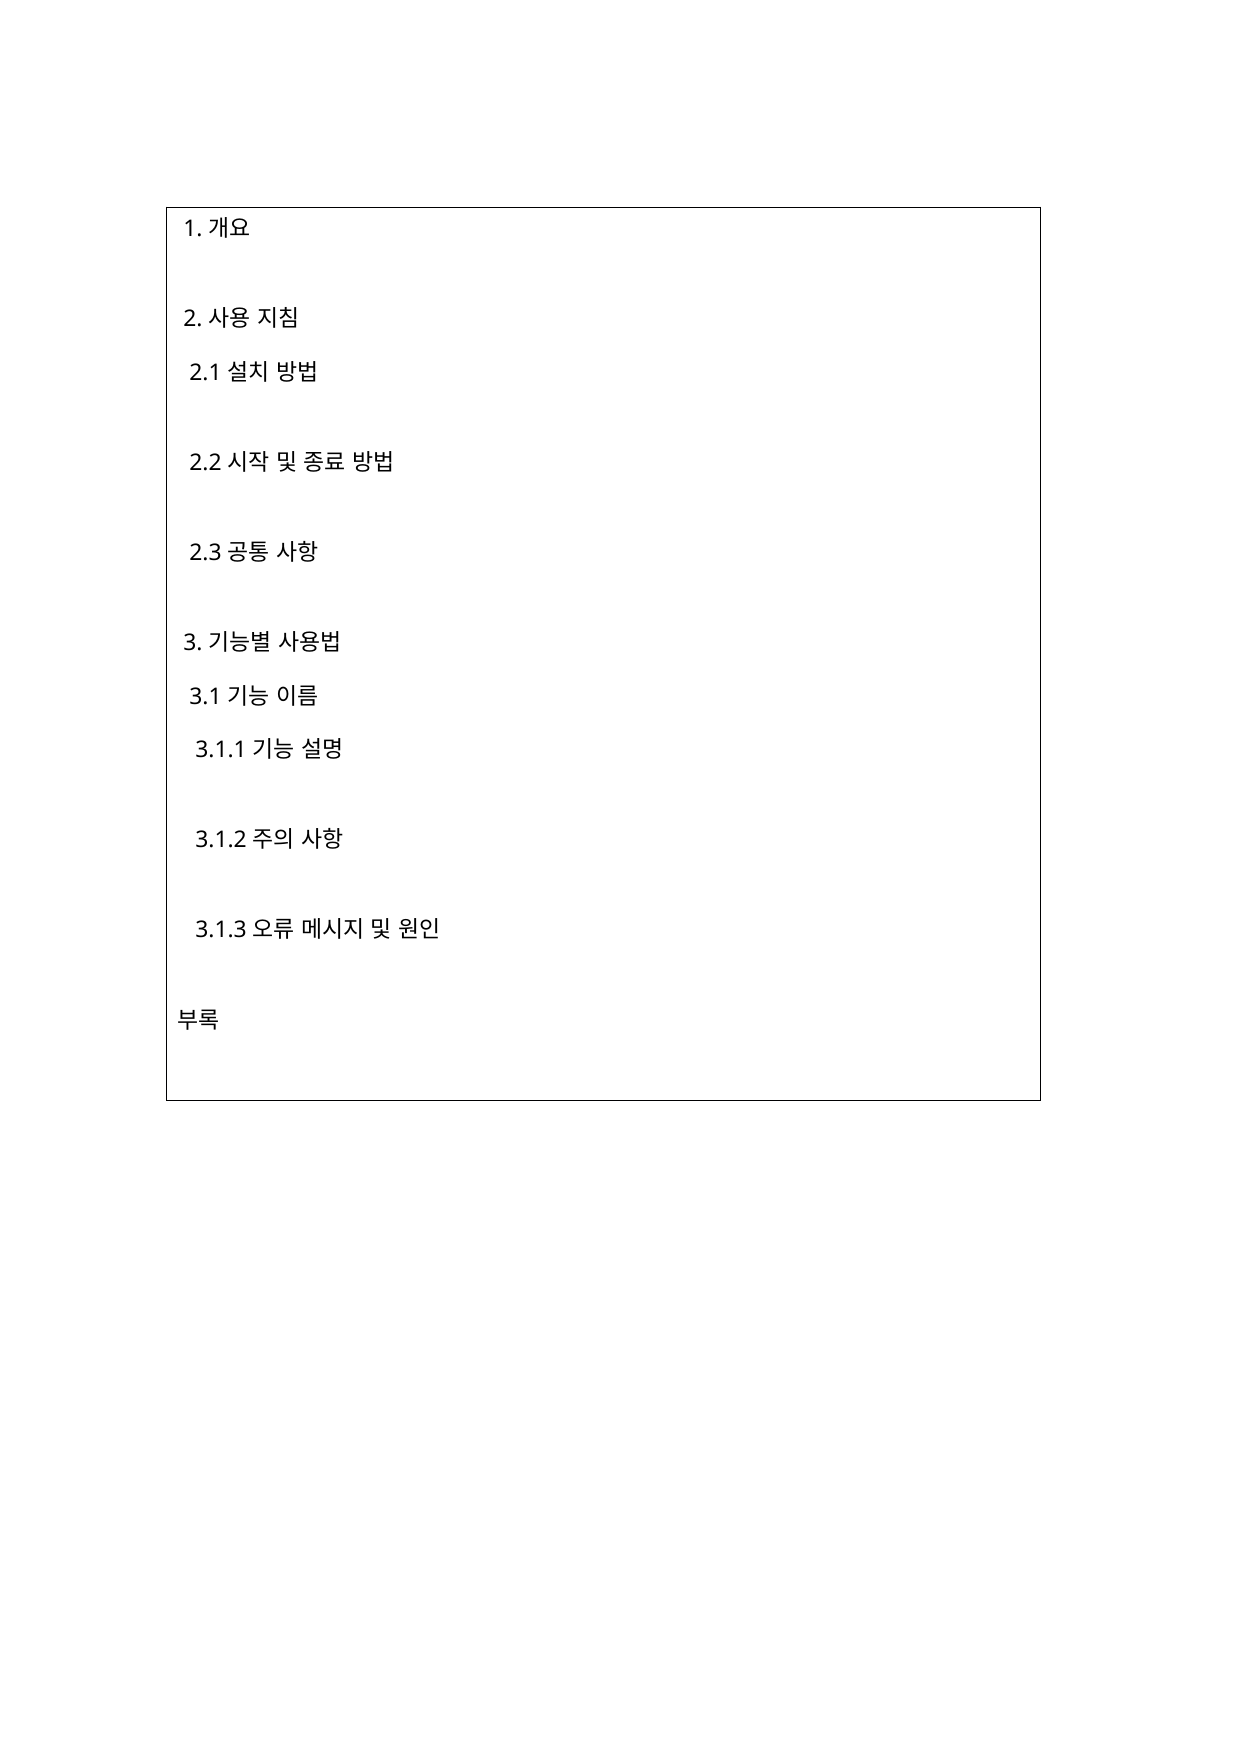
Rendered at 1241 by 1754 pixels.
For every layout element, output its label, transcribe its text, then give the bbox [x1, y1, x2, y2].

table_header 1. 개요 2. 사용 지침 2.1 설치 방법 2.2 시작 및 종료 방법 2.3 공통 사항 3. 기능별 사용법 3.1 기능 이름 3.1.1 기능 설명 3.1.2 주의 사항 3.1.3 오류 메시지 및 원인 부록 [167, 208, 1040, 1100]
